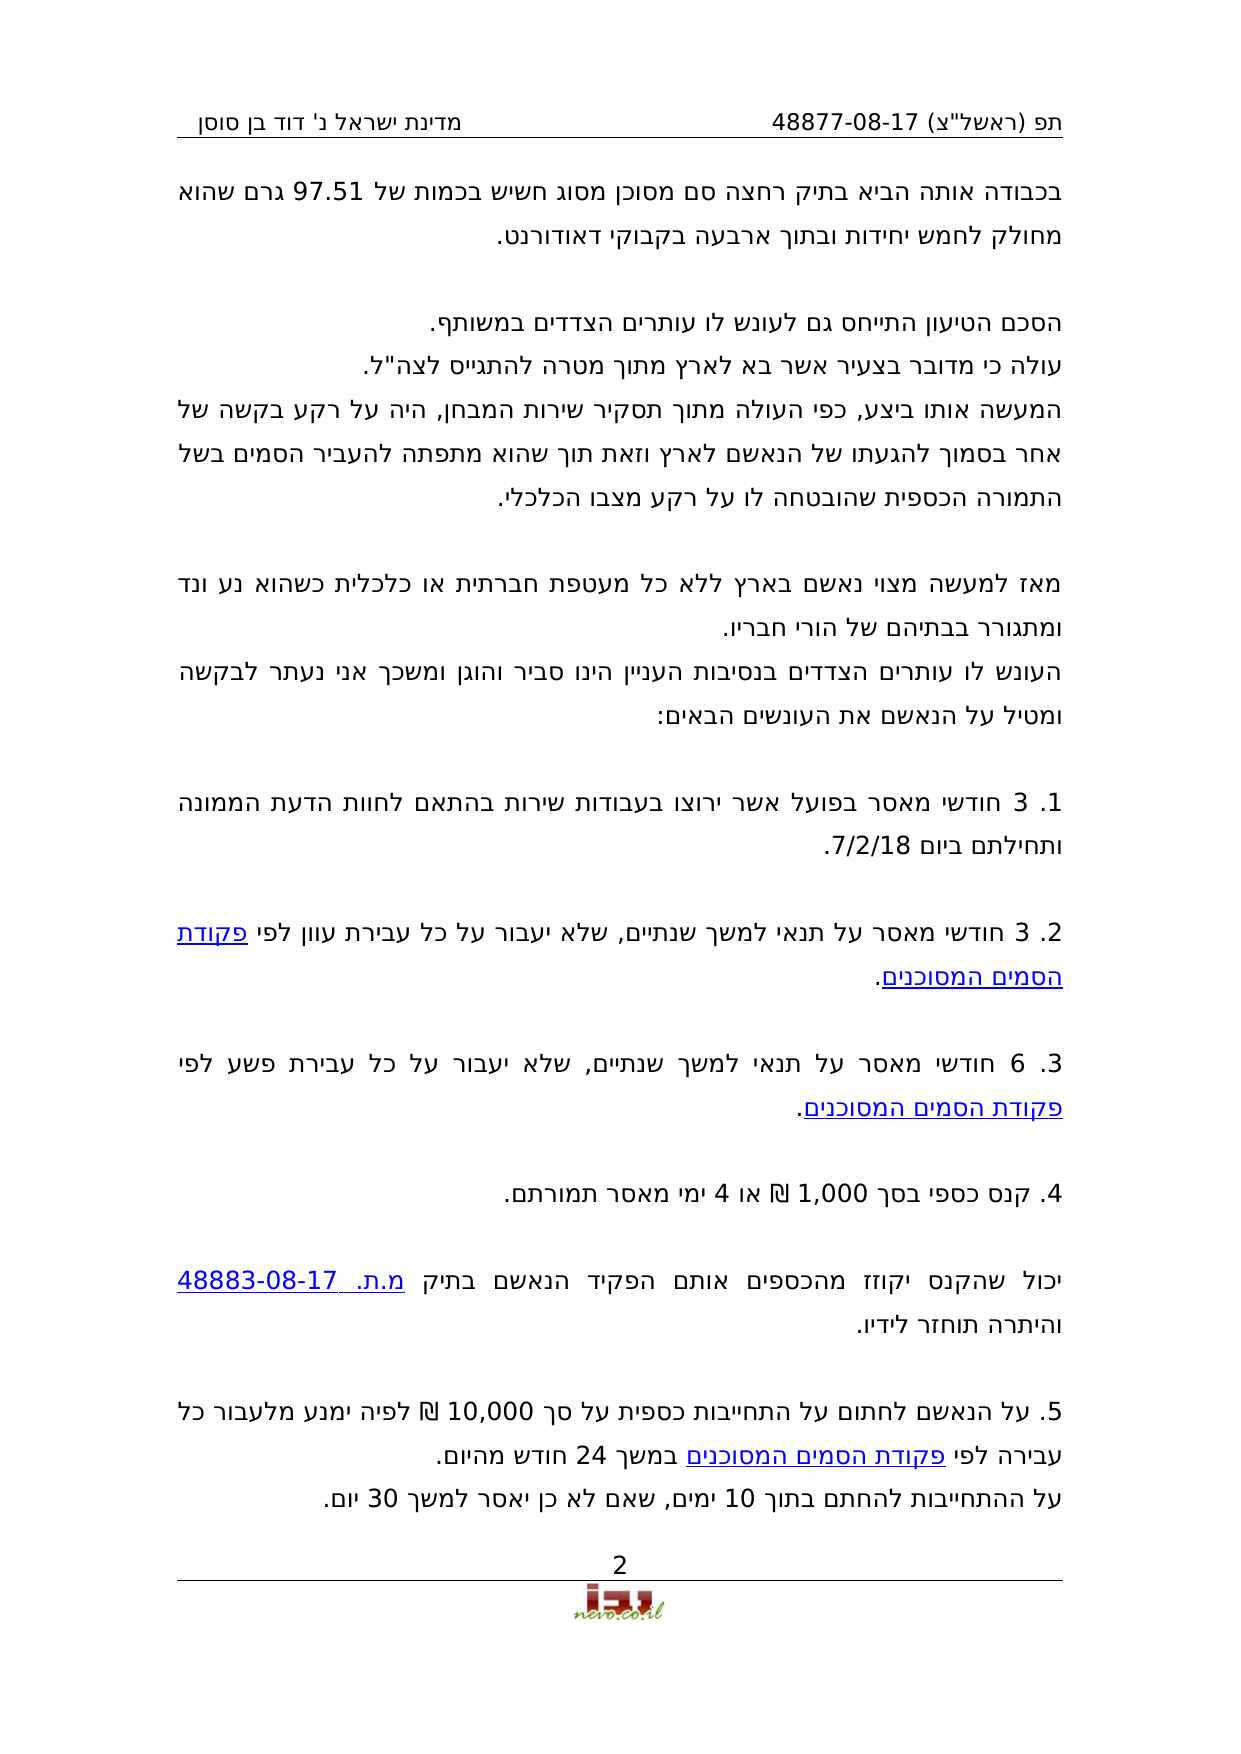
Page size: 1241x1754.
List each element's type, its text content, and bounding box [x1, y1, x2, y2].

text 4. קנס כספי בסך 1,000 ₪ או 4 ימי מאסר תמורתם. [177, 1180, 1063, 1209]
text המעשה אותו ביצע, כפי העולה מתוך תסקיר שירות המבחן, היה על רקע בקשה של אחר בסמוך להגעתו של הנאשם לארץ וזאת תוך שהוא מתפתה להעביר הסמים בשל התמורה הכספית שהובטחה לו על רקע מצבו הכלכלי. [177, 395, 1063, 512]
text על ההתחייבות להחתם בתוך 10 ימים, שאם לא כן יאסר למשך 30 יום. [177, 1485, 1063, 1514]
picture [574, 1583, 666, 1621]
text עולה כי מדובר בצעיר אשר בא לארץ מתוך מטרה להתגייס לצה"ל. [177, 352, 1063, 381]
text 5. על הנאשם לחתום על התחייבות כספית על סך 10,000 ₪ לפיה ימנע מלעבור כל עבירה לפי פקודת הסמים המסוכנים במשך 24 חודש מהיום. [177, 1397, 1063, 1470]
text מאז למעשה מצוי נאשם בארץ ללא כל מעטפת חברתית או כלכלית כשהוא נע ונד ומתגורר בבתיהם של הורי חבריו. [177, 570, 1063, 643]
text 1. 3 חודשי מאסר בפועל אשר ירוצו בעבודות שירות בהתאם לחוות הדעת הממונה ותחילתם ביום 7/2/18. [177, 788, 1063, 861]
text 3. 6 חודשי מאסר על תנאי למשך שנתיים, שלא יעבור על כל עבירת פשע לפי פקודת הסמים המסוכנים. [177, 1049, 1063, 1122]
text הסכם הטיעון התייחס גם לעונש לו עותרים הצדדים במשותף. [177, 308, 1063, 337]
text יכול שהקנס יקוזז מהכספים אותם הפקיד הנאשם בתיק מ.ת. 48883-08-17 והיתרה תוחזר לידיו. [177, 1267, 1063, 1339]
text 2. 3 חודשי מאסר על תנאי למשך שנתיים, שלא יעבור על כל עבירת עוון לפי פקודת הסמים המסוכנים. [177, 918, 1063, 991]
text העונש לו עותרים הצדדים בנסיבות העניין הינו סביר והוגן ומשכך אני נעתר לבקשה ומטיל על הנאשם את העונשים הבאים: [177, 657, 1063, 730]
